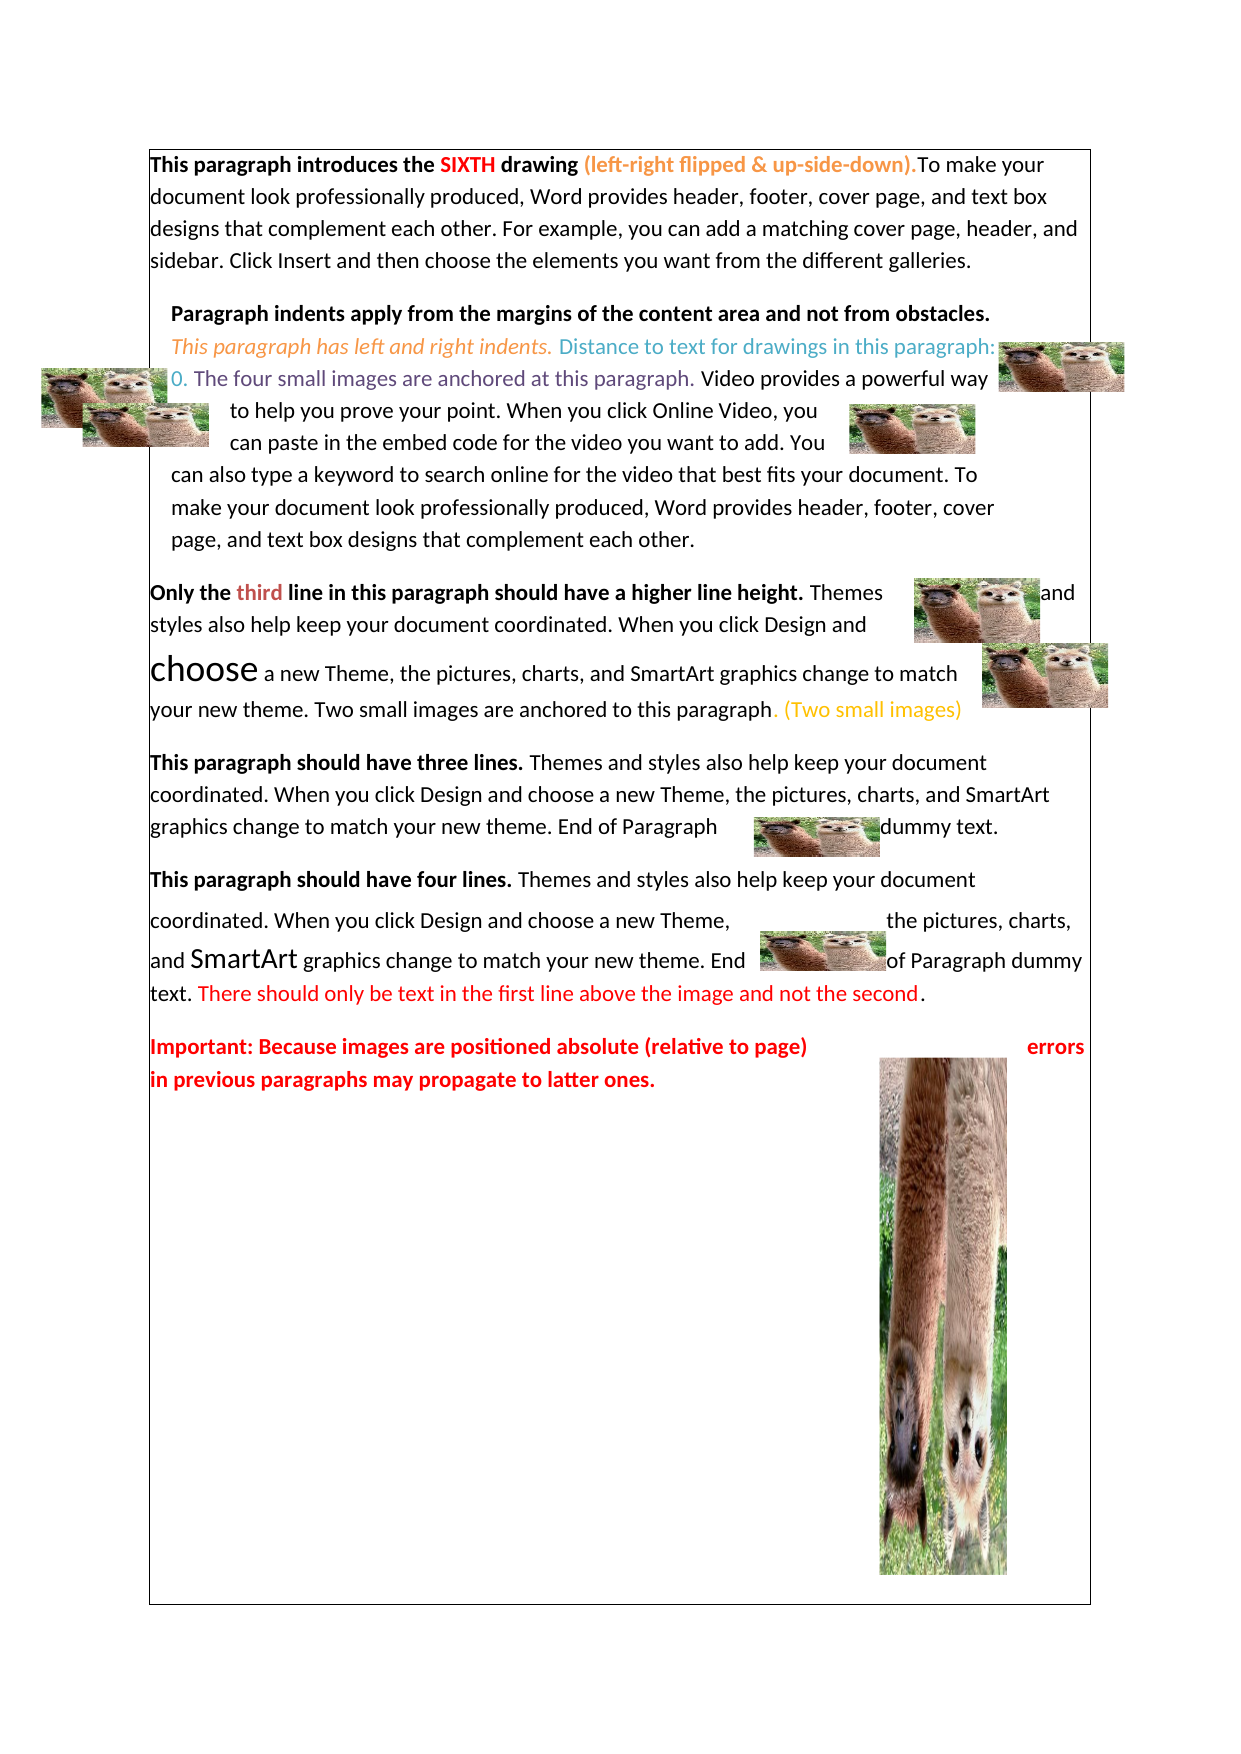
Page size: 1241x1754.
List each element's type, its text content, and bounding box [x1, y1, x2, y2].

text Only the third line in this paragraph should have a higher line height. Themes and styles also help keep your document coordinated. When you click Design and choose a new Theme, the pictures, charts, and SmartArt graphics change to match your new theme. Two small images are anchored to this paragraph. (Two small images) [150, 578, 1090, 723]
text This paragraph introduces the SIXTH drawing (left-right flipped & up-side-down).To make your document look professionally produced, Word provides header, footer, cover page, and text box designs that complement each other. For example, you can add a matching cover page, header, and sidebar. Click Insert and then choose the elements you want from the different galleries. [150, 150, 1090, 274]
text This paragraph should have three lines. Themes and styles also help keep your document coordinated. When you click Design and choose a new Theme, the pictures, charts, and SmartArt graphics change to match your new theme. End of Paragraph dummy text. [150, 748, 1090, 840]
picture [914, 578, 1109, 708]
picture [849, 404, 976, 454]
picture [41, 368, 209, 447]
picture [880, 1058, 1007, 1575]
text This paragraph should have four lines. Themes and styles also help keep your document coordinated. When you click Design and choose a new Theme, the pictures, charts, and SmartArt graphics change to match your new theme. End of Paragraph dummy text. There should only be text in the first line above the image and not the second. [150, 865, 1090, 1007]
text Important: Because images are positioned absolute (relative to page) errors in previous paragraphs may propagate to latter ones. [150, 1032, 1090, 1093]
picture [760, 931, 887, 971]
picture [753, 817, 880, 857]
picture [998, 342, 1125, 392]
text Paragraph indents apply from the margins of the content area and not from obstacles. This paragraph has left and right indents. Distance to text for drawings in this paragraph: 0. The four small images are anchored at this paragraph. Video provides a powerful way to help you prove your point. When you click Online Video, you can paste in the embed code for the video you want to add. You can also type a keyword to search online for the video that best fits your document. To make your document look professionally produced, Word provides header, footer, cover page, and text box designs that complement each other. [171, 299, 1007, 553]
